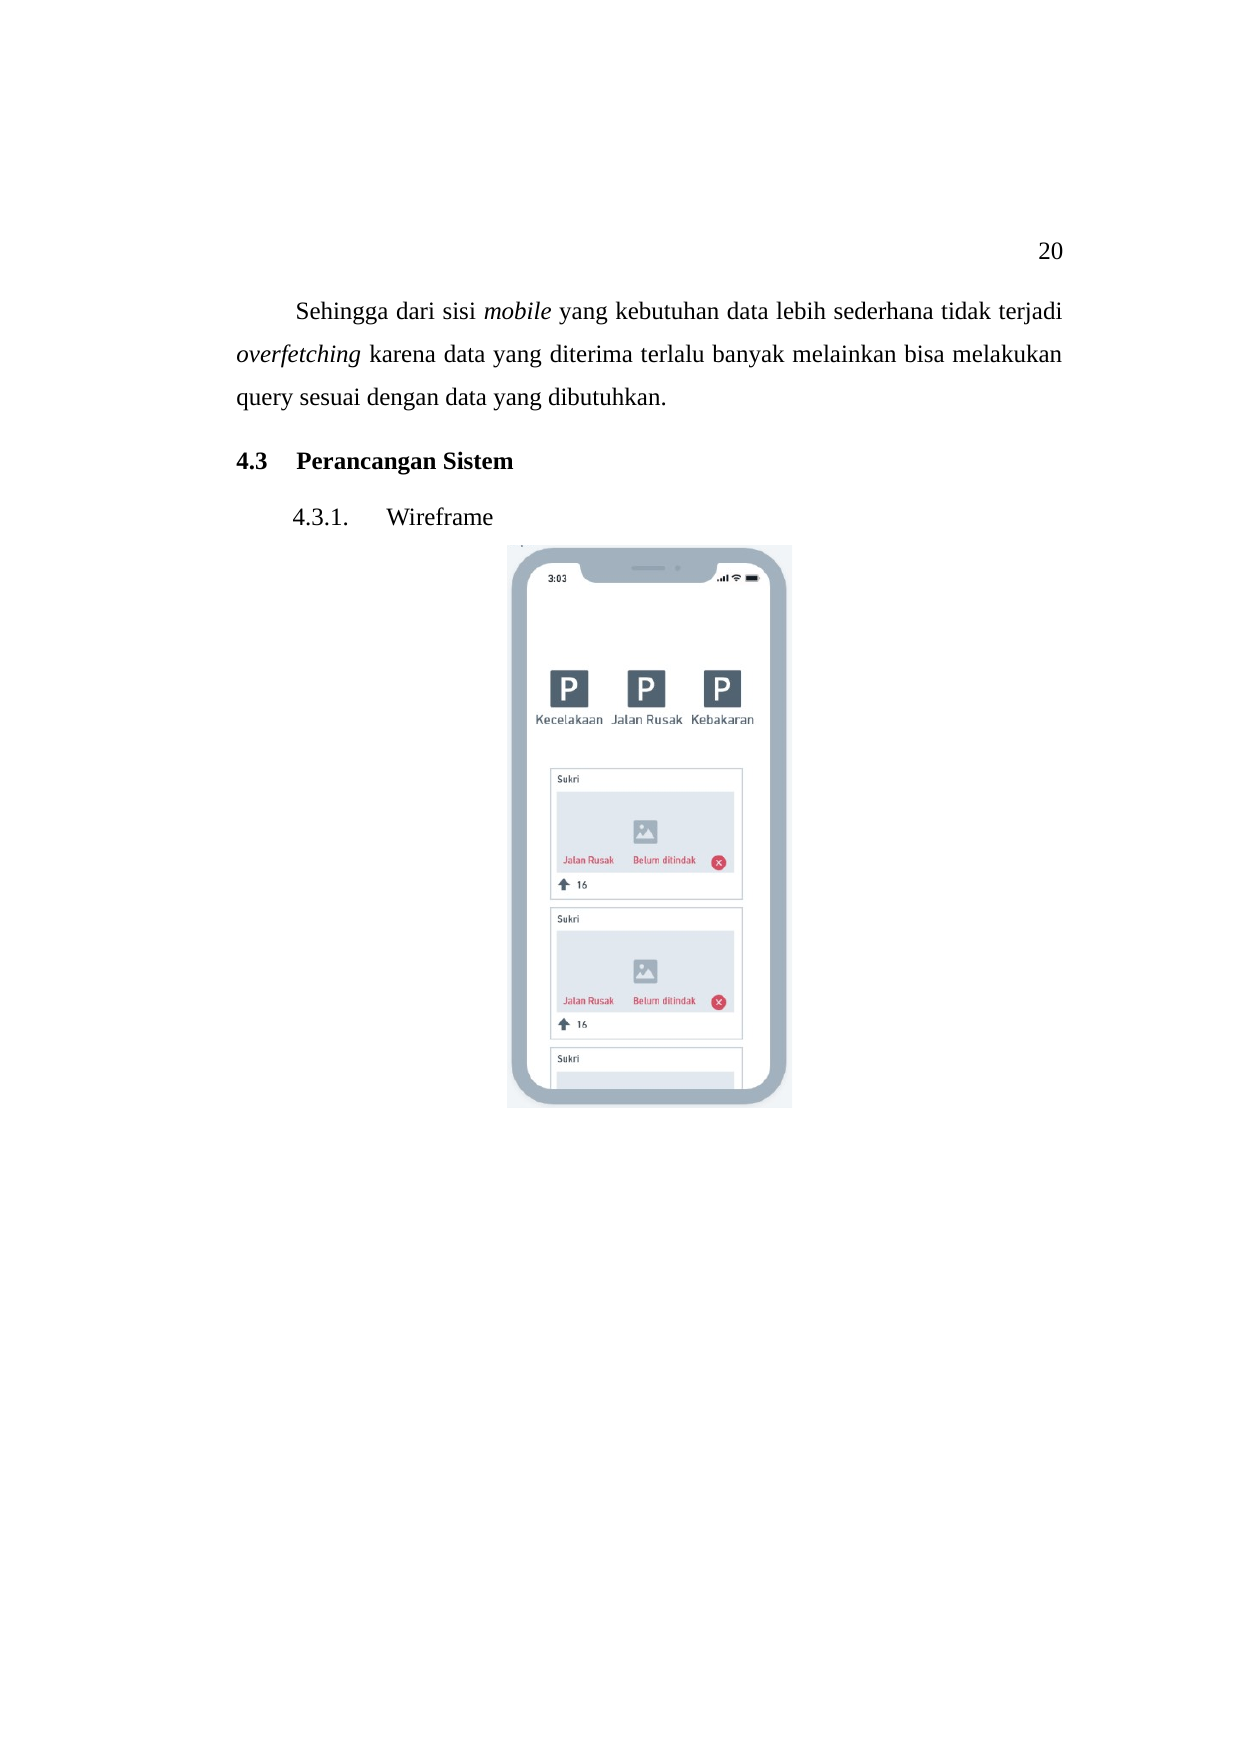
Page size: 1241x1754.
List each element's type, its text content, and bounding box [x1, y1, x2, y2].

picture [507, 545, 793, 1108]
subtitle Perancangan Sistem [236, 446, 1063, 475]
list Wireframe [292, 502, 1063, 531]
text Sehingga dari sisi mobile yang kebutuhan data lebih sederhana tidak terjadi overfetching karena data yang diterima terlalu banyak melainkan bisa melakukan query sesuai dengan data yang dibutuhkan. [236, 296, 1063, 411]
